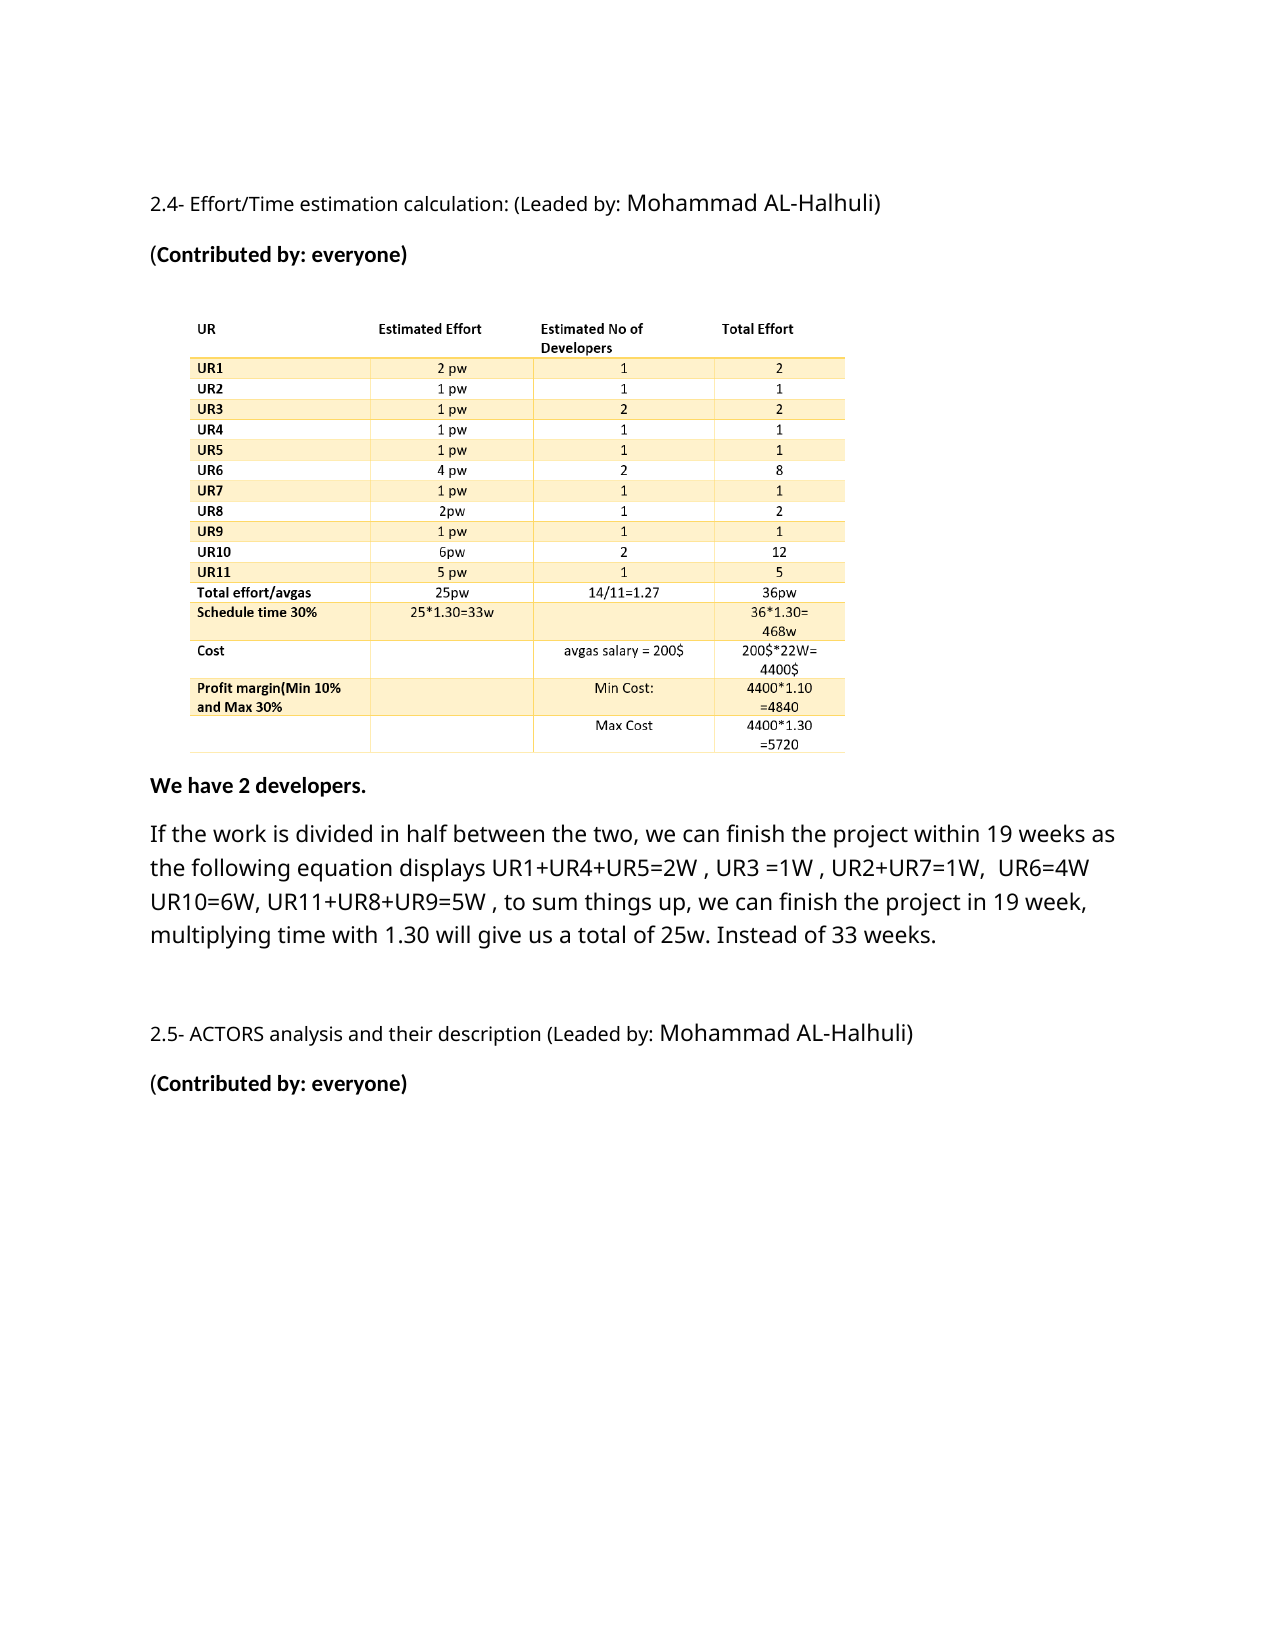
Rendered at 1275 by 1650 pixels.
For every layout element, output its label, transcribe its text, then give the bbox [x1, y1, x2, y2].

text (Contributed by: everyone) [150, 238, 1125, 269]
text (Contributed by: everyone) [150, 1067, 1125, 1098]
text We have 2 developers. [150, 771, 1125, 799]
text 2.5- ACTORS analysis and their description (Leaded by: Mohammad AL-Halhuli) [150, 1016, 1125, 1048]
text If the work is divided in half between the two, we can finish the project within 19 weeks as the following equation displays UR1+UR4+UR5=2W , UR3 =1W , UR2+UR7=1W, UR6=4W UR10=6W, UR11+UR8+UR9=5W , to sum things up, we can finish the project in 19 week, multiplying time with 1.30 will give us a total of 25w. Instead of 33 weeks. [150, 818, 1125, 950]
text 2.4- Effort/Time estimation calculation: (Leaded by: Mohammad AL-Halhuli) [150, 187, 1125, 218]
picture [150, 288, 901, 753]
